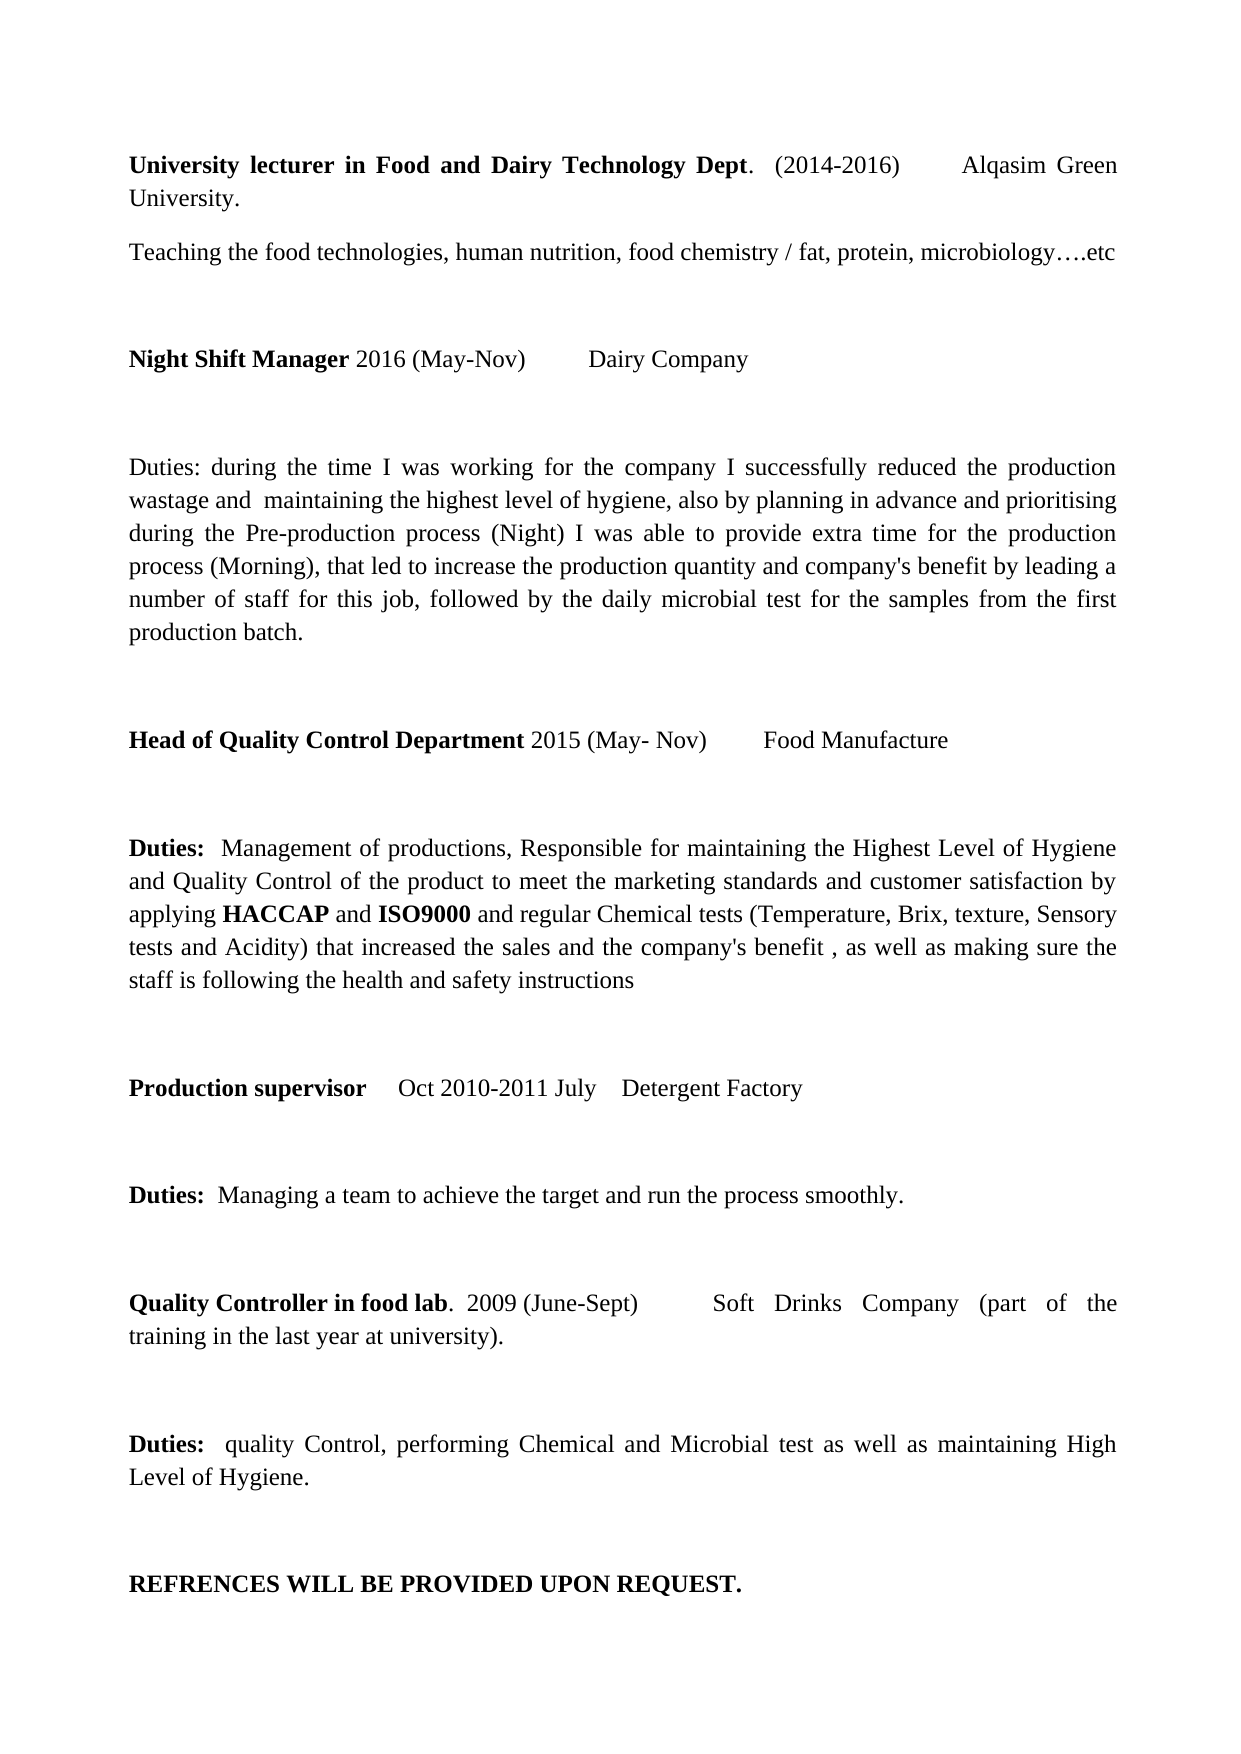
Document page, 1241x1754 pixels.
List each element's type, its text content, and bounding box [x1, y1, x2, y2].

text Head of Quality Control Department 2015 (May- Nov) Food Manufacture [128, 725, 1118, 754]
text Duties: during the time I was working for the company I successfully reduced the production wastage and maintaining the highest level of hygiene, also by planning in advance and prioritising during the Pre-production process (Night) I was able to provide extra time for the production process (Morning), that led to increase the production quantity and company's benefit by leading a number of staff for this job, followed by the daily microbial test for the samples from the first production batch. [128, 452, 1118, 646]
text Duties: Managing a team to achieve the target and run the process smoothly. [128, 1180, 1118, 1209]
text REFRENCES WILL BE PROVIDED UPON REQUEST. [128, 1569, 1118, 1598]
text Quality Controller in food lab. 2009 (June-Sept) Soft Drinks Company (part of the training in the last year at university). [128, 1288, 1118, 1350]
text University lecturer in Food and Dairy Technology Dept. (2014-2016) Alqasim Green University. [128, 150, 1118, 212]
text Teaching the food technologies, human nutrition, food chemistry / fat, protein, microbiology….etc [128, 237, 1118, 266]
text Duties: Management of productions, Responsible for maintaining the Highest Level of Hygiene and Quality Control of the product to meet the marketing standards and customer satisfaction by applying HACCAP and ISO9000 and regular Chemical tests (Temperature, Brix, texture, Sensory tests and Acidity) that increased the sales and the company's benefit , as well as making sure the staff is following the health and safety instructions [128, 833, 1118, 994]
text Night Shift Manager 2016 (May-Nov) Dairy Company [128, 344, 1118, 373]
text Production supervisor Oct 2010-2011 July Detergent Factory [128, 1073, 1118, 1101]
text Duties: quality Control, performing Chemical and Microbial test as well as maintaining High Level of Hygiene. [128, 1429, 1118, 1491]
